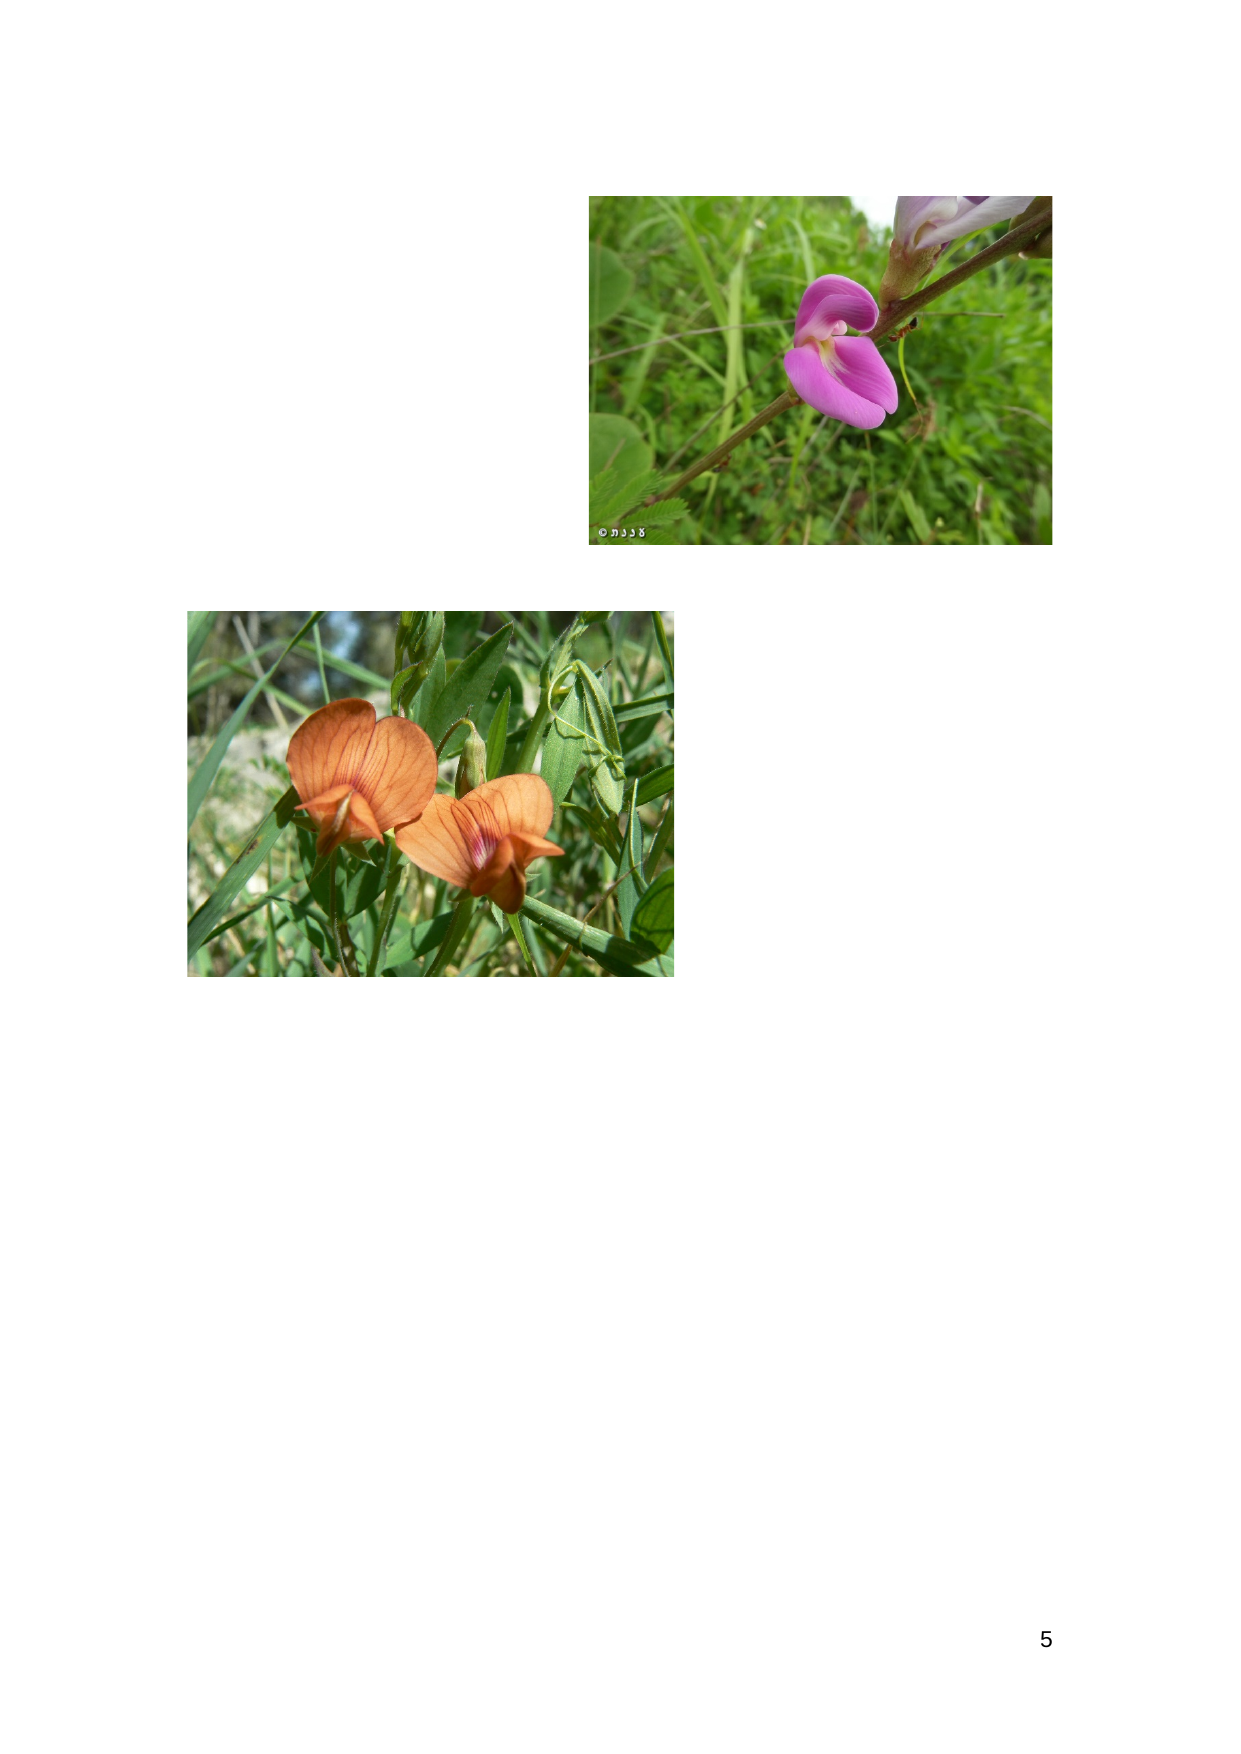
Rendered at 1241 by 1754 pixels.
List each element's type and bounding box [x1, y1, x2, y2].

picture [588, 196, 1053, 545]
picture [187, 611, 675, 977]
